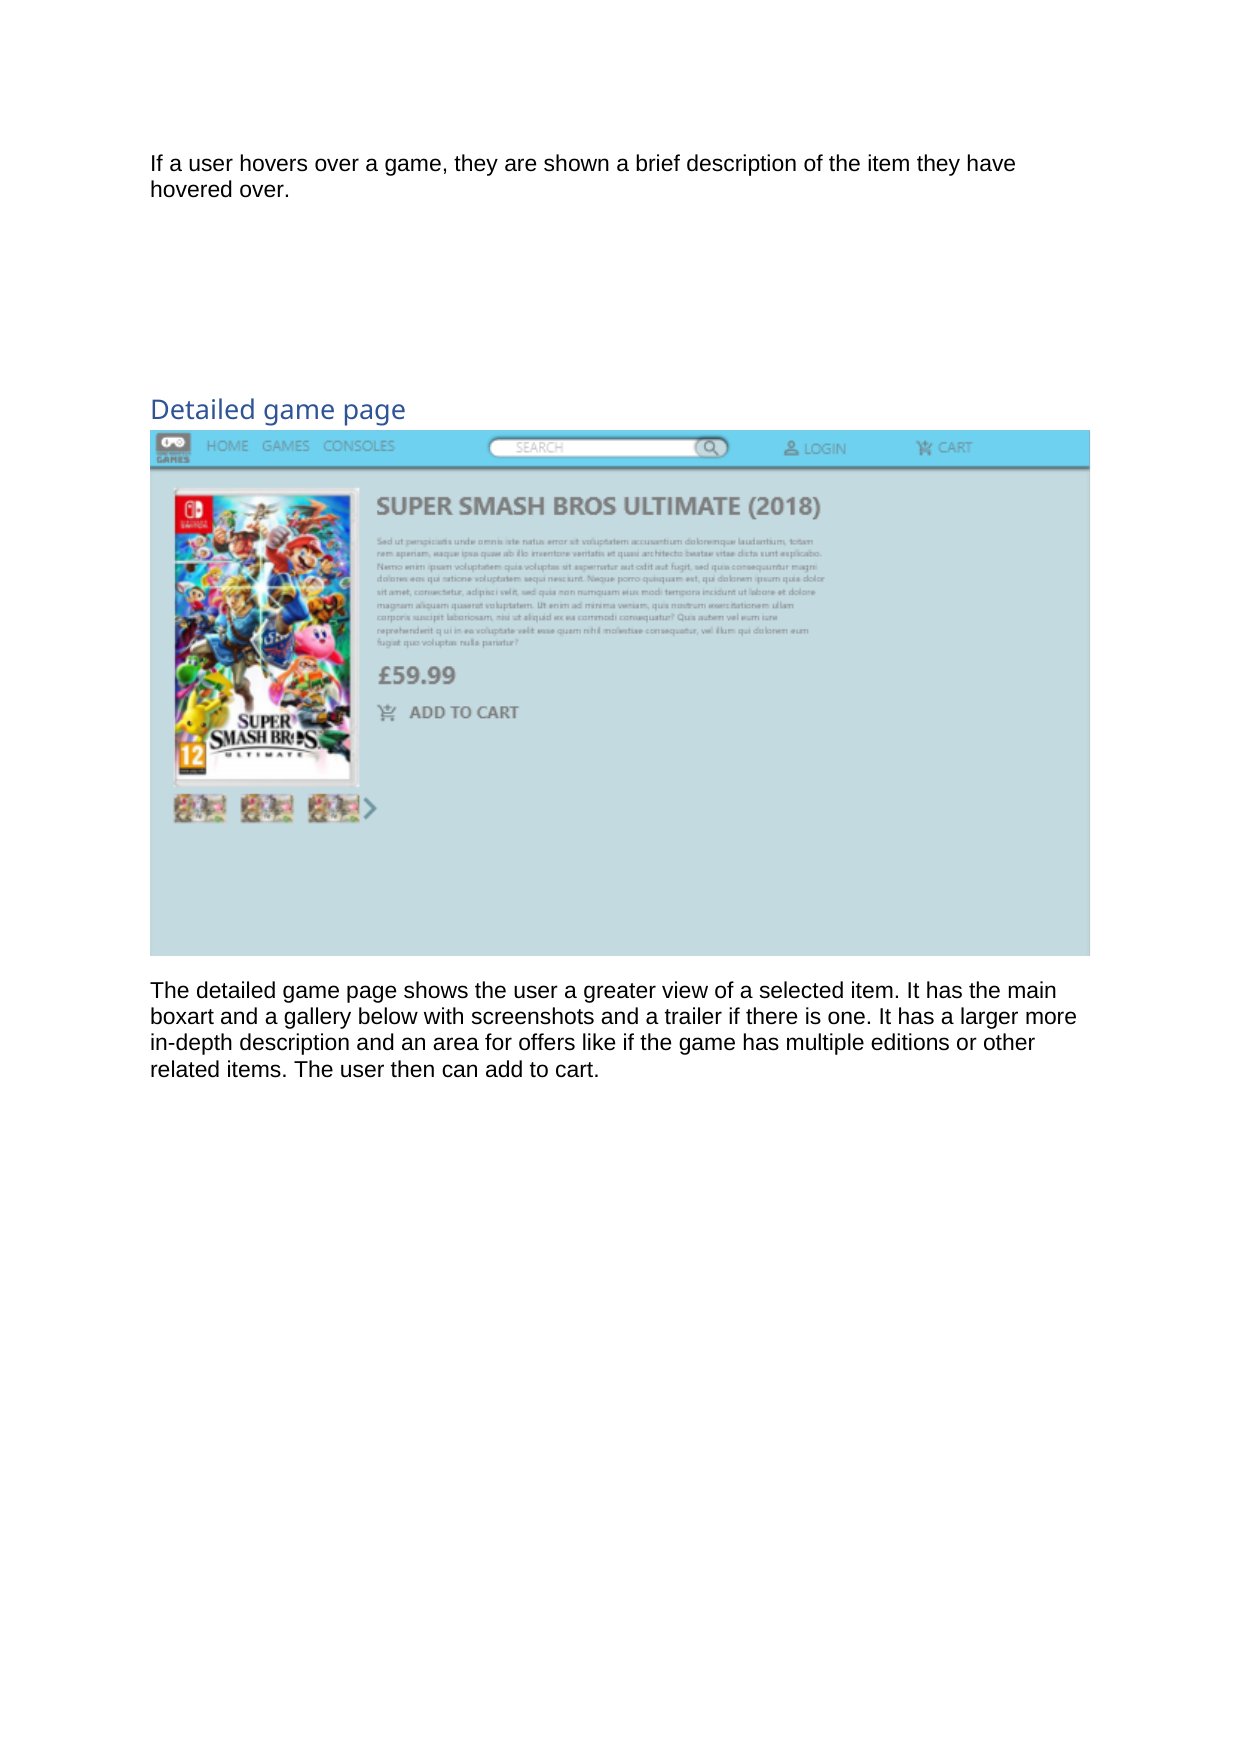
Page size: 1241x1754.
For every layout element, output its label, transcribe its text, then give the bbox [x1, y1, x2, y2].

text If a user hovers over a game, they are shown a brief description of the item they have hovered over. [150, 150, 1090, 203]
text The detailed game page shows the user a greater view of a selected item. It has the main boxart and a gallery below with screenshots and a trailer if there is one. It has a larger more in-depth description and an area for offers like if the game has multiple editions or other related items. The user then can add to cart. [150, 977, 1090, 1082]
picture [150, 430, 1091, 956]
subtitle Detailed game page [150, 390, 1090, 427]
